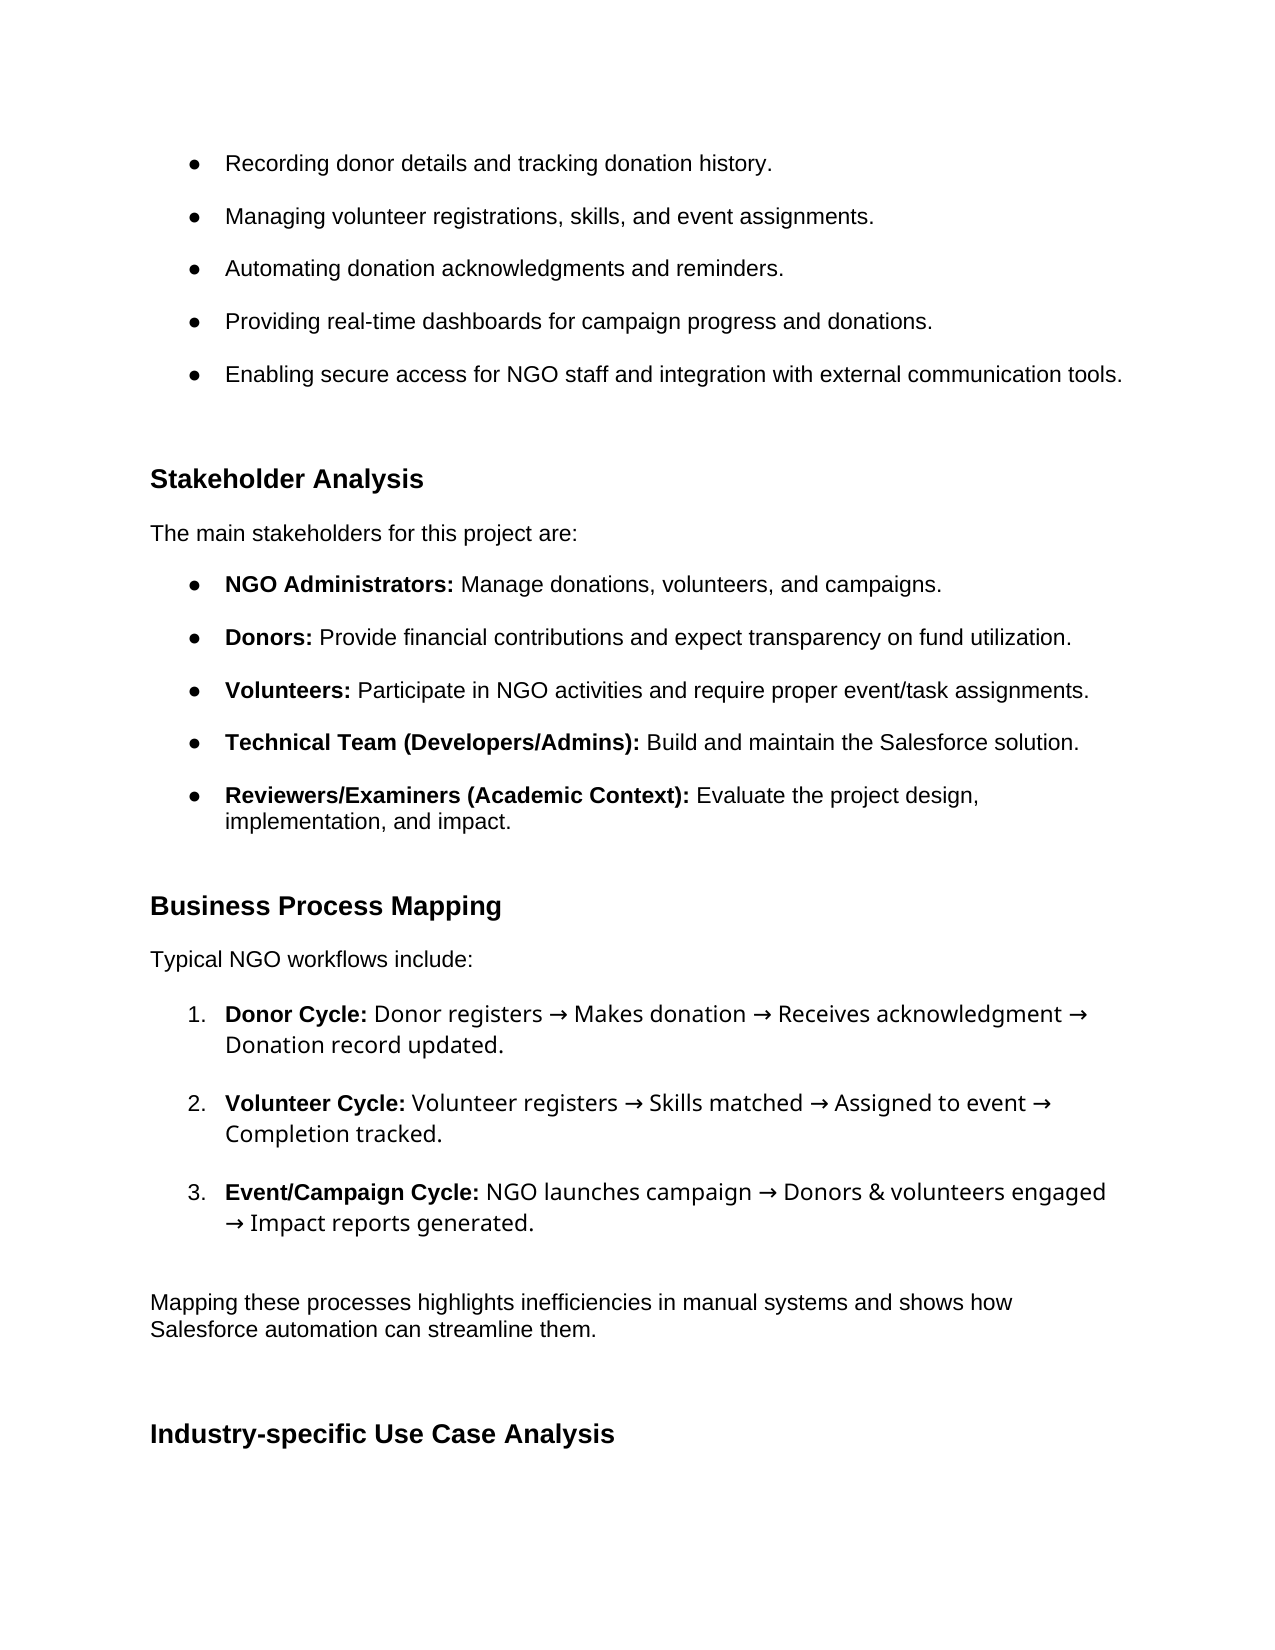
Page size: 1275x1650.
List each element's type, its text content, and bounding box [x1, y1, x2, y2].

list Technical Team (Developers/Admins): Build and maintain the Salesforce solution. [187, 729, 1125, 782]
text Typical NGO workflows include: [150, 946, 1125, 973]
list Recording donor details and tracking donation history. [187, 150, 1125, 203]
list NGO Administrators: Manage donations, volunteers, and campaigns. [187, 571, 1125, 624]
text Industry-specific Use Case Analysis [150, 1418, 1125, 1450]
subtitle Business Process Mapping [150, 890, 1125, 921]
list Volunteers: Participate in NGO activities and require proper event/task assignments. [187, 677, 1125, 729]
list Automating donation acknowledgments and reminders. [187, 255, 1125, 308]
text Stakeholder Analysis [150, 463, 1125, 495]
text The main stakeholders for this project are: [150, 520, 1125, 546]
list Volunteer Cycle: Volunteer registers → Skills matched → Assigned to event → Completion tracked. [187, 1087, 1125, 1176]
list Enabling secure access for NGO staff and integration with external communication tools. [187, 361, 1125, 387]
list Event/Campaign Cycle: NGO launches campaign → Donors & volunteers engaged → Impact reports generated. [187, 1176, 1125, 1264]
text Mapping these processes highlights inefficiencies in manual systems and shows how Salesforce automation can streamline them. [150, 1289, 1125, 1342]
list Donor Cycle: Donor registers → Makes donation → Receives acknowledgment → Donation record updated. [187, 998, 1125, 1087]
list Managing volunteer registrations, skills, and event assignments. [187, 203, 1125, 255]
list Donors: Provide financial contributions and expect transparency on fund utilization. [187, 624, 1125, 677]
list Providing real-time dashboards for campaign progress and donations. [187, 308, 1125, 361]
list Reviewers/Examiners (Academic Context): Evaluate the project design, implementation, and impact. [187, 782, 1125, 861]
